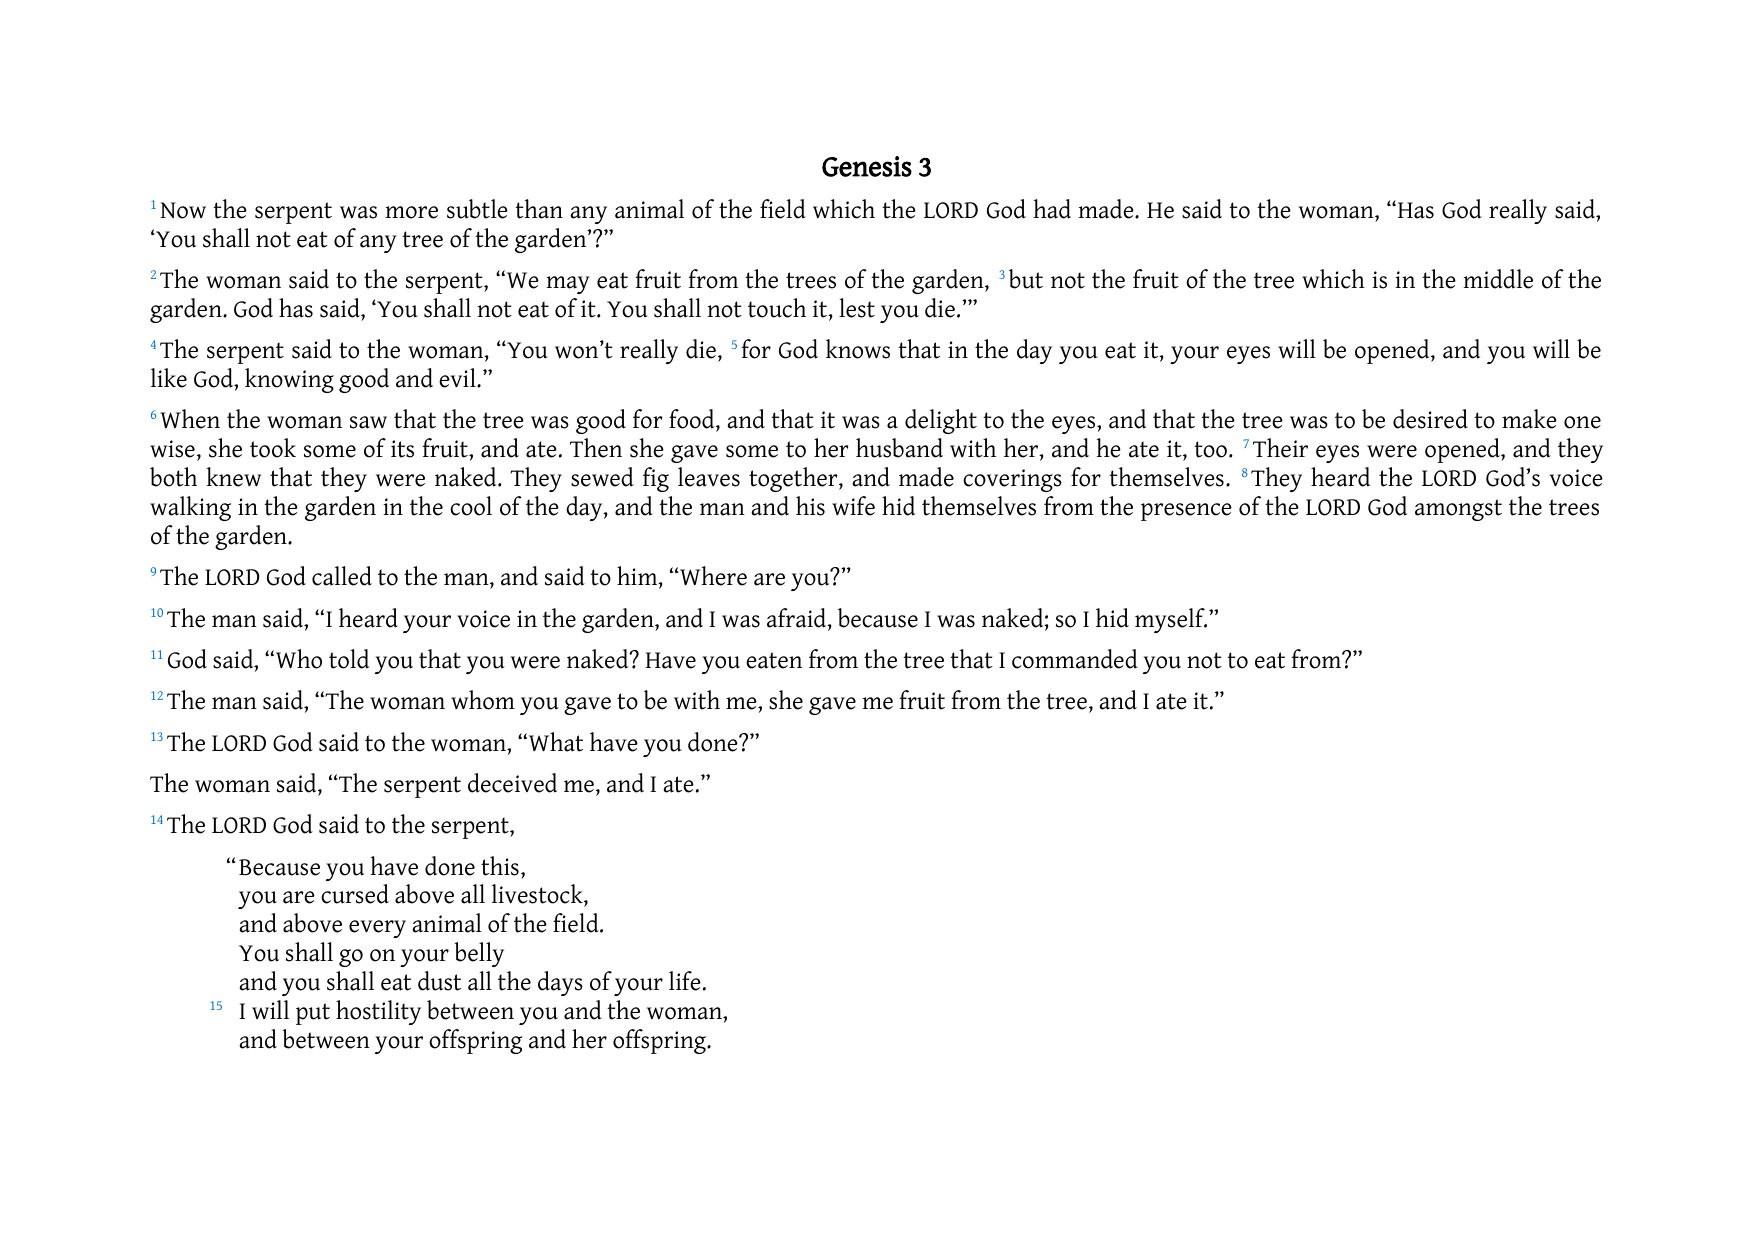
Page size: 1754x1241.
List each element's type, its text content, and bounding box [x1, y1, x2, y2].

text 2 The woman said to the serpent, “We may eat fruit from the trees of the garden, 3 but not the fruit of the tree which is in the middle of the garden. God has said, ‘You shall not eat of it. You shall not touch it, lest you die.’” [150, 266, 1604, 324]
text 1 Now the serpent was more subtle than any animal of the field which the LORD God had made. He said to the woman, “Has God really said, ‘You shall not eat of any tree of the garden’?” [150, 196, 1604, 254]
text 9 The LORD God called to the man, and said to him, “Where are you?” [150, 564, 1604, 592]
text “ Because you have done this, you are cursed above all livestock, and above every animal of the field. You shall go on your belly and you shall eat dust all the days of your life. [209, 853, 1545, 997]
text 12 The man said, “The woman whom you gave to be with me, she gave me fruit from the tree, and I ate it.” [150, 688, 1604, 717]
text The woman said, “The serpent deceived me, and I ate.” [150, 770, 1604, 799]
text 11 God said, “Who told you that you were naked? Have you eaten from the tree that I commanded you not to eat from?” [150, 646, 1604, 675]
text 10 The man said, “I heard your voice in the garden, and I was afraid, because I was naked; so I hid myself.” [150, 605, 1604, 634]
text 13 The LORD God said to the woman, “What have you done?” [150, 729, 1604, 758]
text Genesis 3 [150, 150, 1604, 184]
text 14 The LORD God said to the serpent, [150, 812, 1604, 841]
text 4 The serpent said to the woman, “You won’t really die, 5 for God knows that in the day you eat it, your eyes will be opened, and you will be like God, knowing good and evil.” [150, 337, 1604, 394]
text 6 When the woman saw that the tree was good for food, and that it was a delight to the eyes, and that the tree was to be desired to make one wise, she took some of its fruit, and ate. Then she gave some to her husband with her, and he ate it, too. 7 Their eyes were opened, and they both knew that they were naked. They sewed fig leaves together, and made coverings for themselves. 8 They heard the LORD God’s voice walking in the garden in the cool of the day, and the man and his wife hid themselves from the presence of the LORD God amongst the trees of the garden. [150, 407, 1604, 551]
